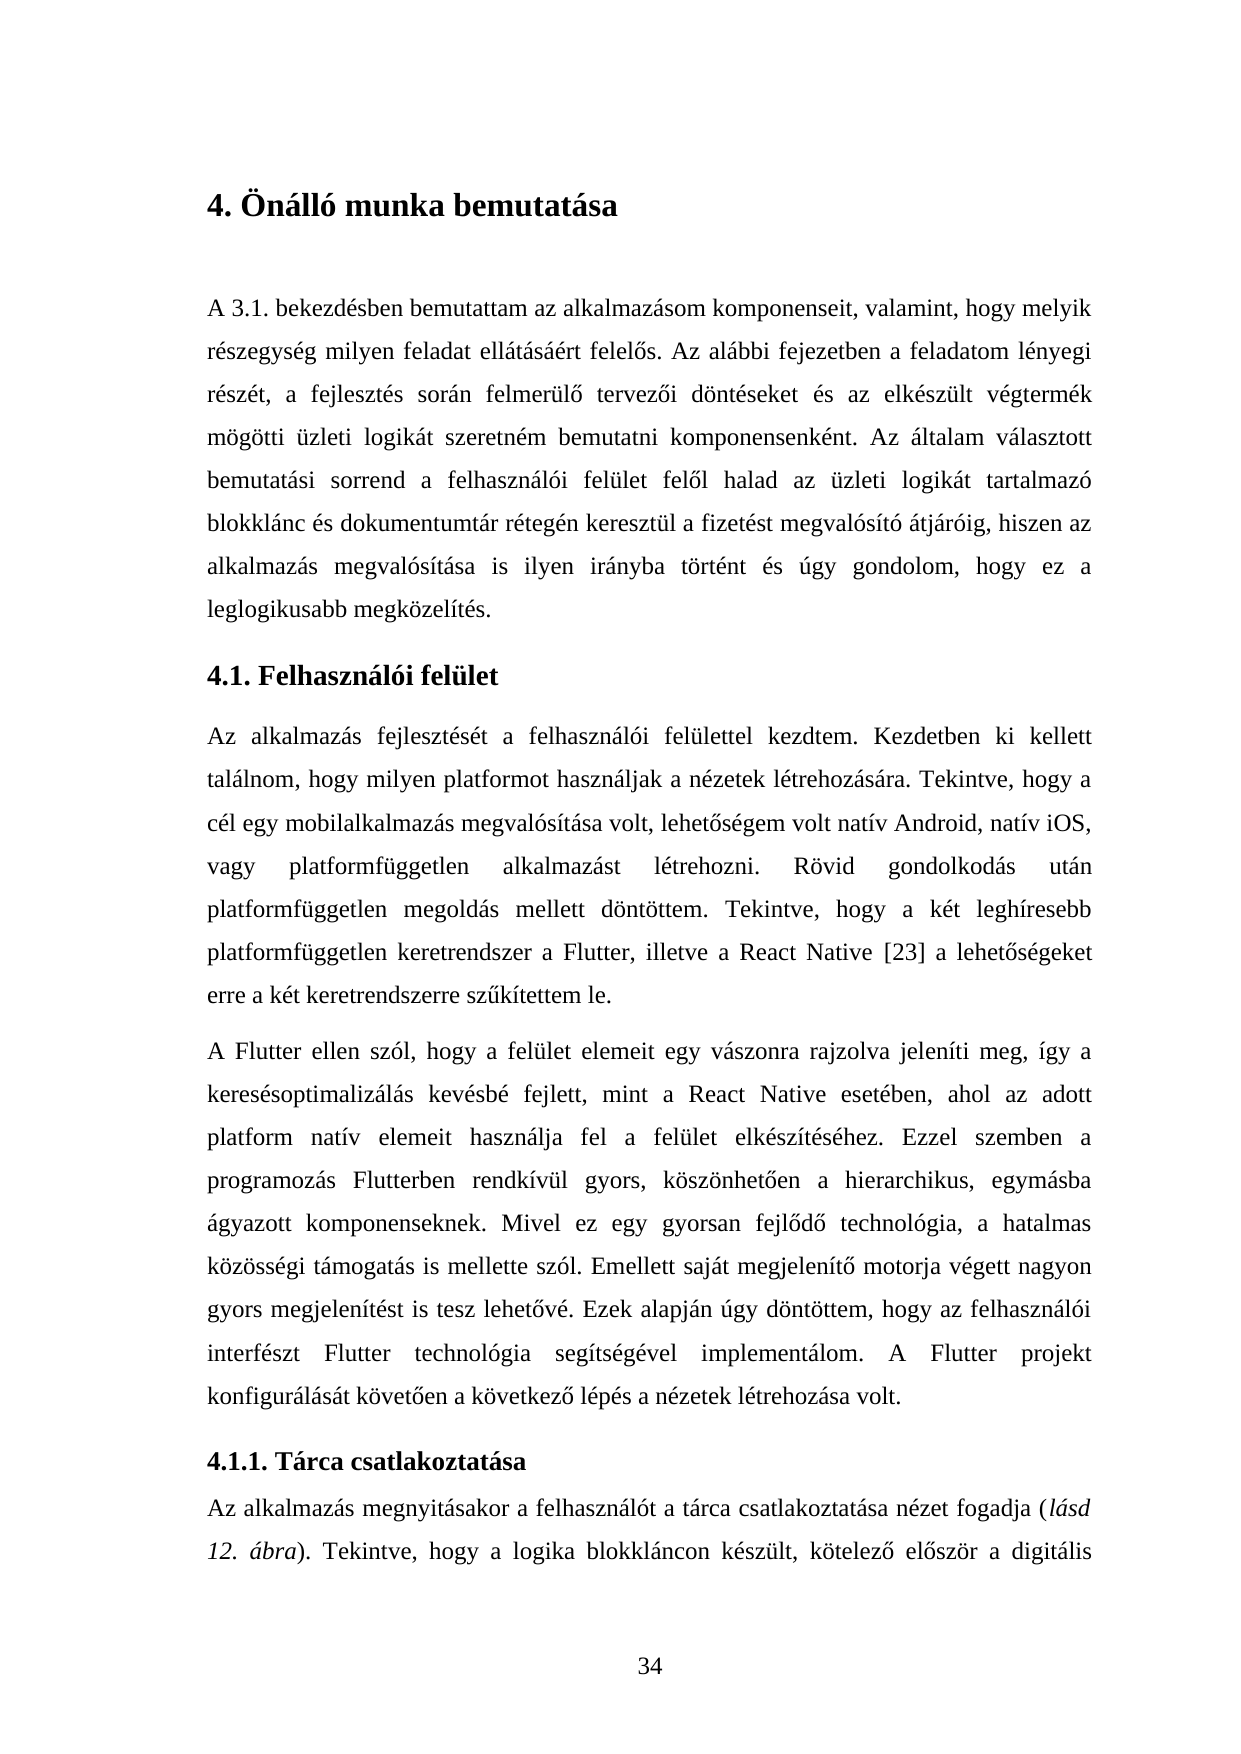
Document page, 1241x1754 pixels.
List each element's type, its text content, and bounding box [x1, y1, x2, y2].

text A 3.1. bekezdésben bemutattam az alkalmazásom komponenseit, valamint, hogy melyik részegység milyen feladat ellátásáért felelős. Az alábbi fejezetben a feladatom lényegi részét, a fejlesztés során felmerülő tervezői döntéseket és az elkészült végtermék mögötti üzleti logikát szeretném bemutatni komponensenként. Az általam választott bemutatási sorrend a felhasználói felület felől halad az üzleti logikát tartalmazó blokklánc és dokumentumtár rétegén keresztül a fizetést megvalósító átjáróig, hiszen az alkalmazás megvalósítása is ilyen irányba történt és úgy gondolom, hogy ez a leglogikusabb megközelítés. [207, 293, 1092, 623]
text Az alkalmazás fejlesztését a felhasználói felülettel kezdtem. Kezdetben ki kellett találnom, hogy milyen platformot használjak a nézetek létrehozására. Tekintve, hogy a cél egy mobilalkalmazás megvalósítása volt, lehetőségem volt natív Android, natív iOS, vagy platformfüggetlen alkalmazást létrehozni. Rövid gondolkodás után platformfüggetlen megoldás mellett döntöttem. Tekintve, hogy a két leghíresebb platformfüggetlen keretrendszer a Flutter, illetve a React Native [23] a lehetőségeket erre a két keretrendszerre szűkítettem le. [207, 721, 1092, 1009]
text A Flutter ellen szól, hogy a felület elemeit egy vászonra rajzolva jeleníti meg, így a keresésoptimalizálás kevésbé fejlett, mint a React Native esetében, ahol az adott platform natív elemeit használja fel a felület elkészítéséhez. Ezzel szemben a programozás Flutterben rendkívül gyors, köszönhetően a hierarchikus, egymásba ágyazott komponenseknek. Mivel ez egy gyorsan fejlődő technológia, a hatalmas közösségi támogatás is mellette szól. Emellett saját megjelenítő motorja végett nagyon gyors megjelenítést is tesz lehetővé. Ezek alapján úgy döntöttem, hogy az felhasználói interfészt Flutter technológia segítségével implementálom. A Flutter projekt konfigurálását követően a következő lépés a nézetek létrehozása volt. [207, 1036, 1092, 1409]
subtitle Önálló munka bemutatása [207, 185, 1092, 223]
subtitle Tárca csatlakoztatása [207, 1445, 1092, 1476]
subtitle Felhasználói felület [207, 658, 1092, 692]
